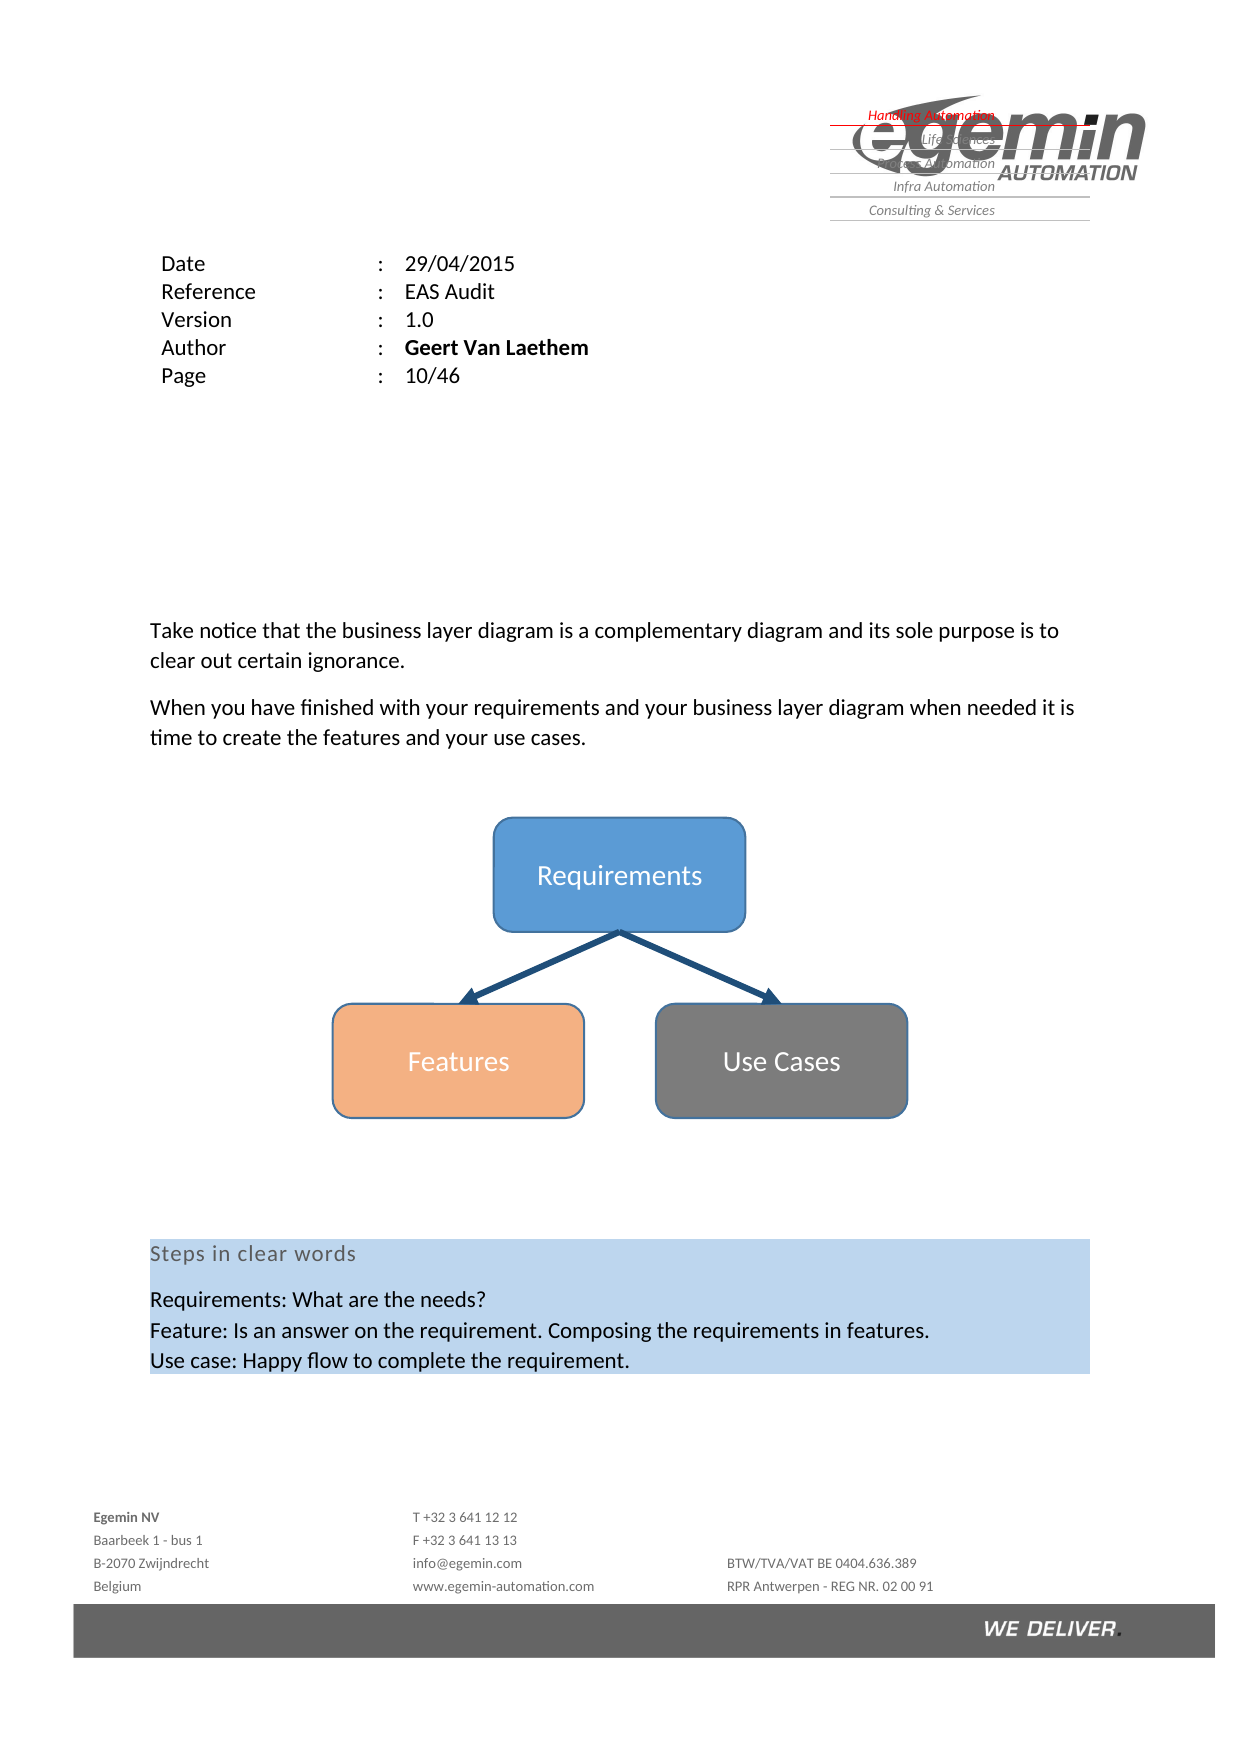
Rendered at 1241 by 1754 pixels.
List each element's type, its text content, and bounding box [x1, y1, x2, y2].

text Take notice that the business layer diagram is a complementary diagram and its sole purpose is to clear out certain ignorance. [150, 616, 1090, 674]
picture [0, 0, 1241, 185]
text When you have finished with your requirements and your business layer diagram when needed it is time to create the features and your use cases. [150, 693, 1090, 751]
text Requirements: What are the needs? Feature: Is an answer on the requirement. Composing the requirements in features. Use case: Happy flow to complete the requirement. [150, 1286, 1090, 1374]
picture [0, 1604, 1235, 1693]
subtitle Steps in clear words [150, 1239, 1090, 1267]
